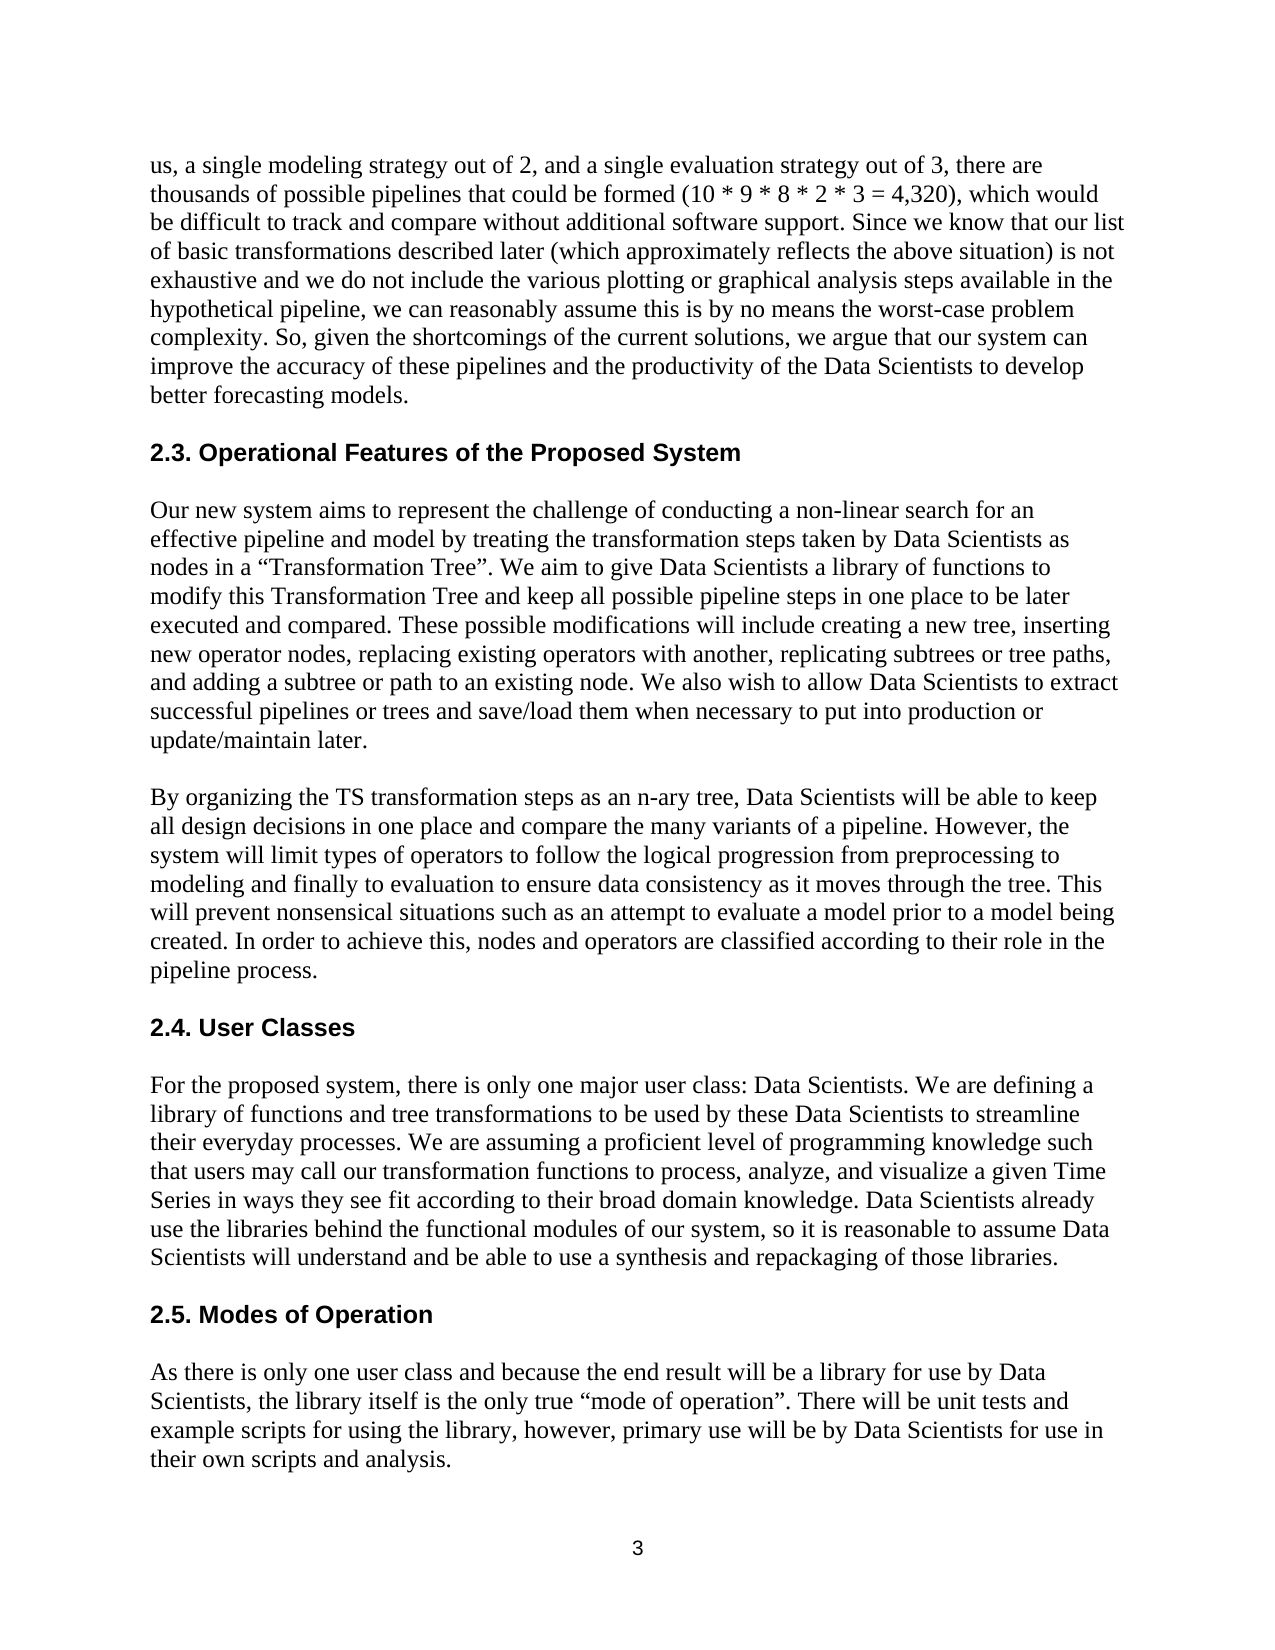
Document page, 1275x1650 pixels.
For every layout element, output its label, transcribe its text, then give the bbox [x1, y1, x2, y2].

subtitle 2.4. User Classes [150, 1012, 1125, 1041]
subtitle 2.3. Operational Features of the Proposed System [150, 437, 1125, 466]
text For the proposed system, there is only one major user class: Data Scientists. We are defining a library of functions and tree transformations to be used by these Data Scientists to streamline their everyday processes. We are assuming a proficient level of programming knowledge such that users may call our transformation functions to process, analyze, and visualize a given Time Series in ways they see fit according to their broad domain knowledge. Data Scientists already use the libraries behind the functional modules of our system, so it is reasonable to assume Data Scientists will understand and be able to use a synthesis and repackaging of those libraries. [150, 1070, 1125, 1271]
text Our new system aims to represent the challenge of conducting a non-linear search for an effective pipeline and model by treating the transformation steps taken by Data Scientists as nodes in a “Transformation Tree”. We aim to give Data Scientists a library of functions to modify this Transformation Tree and keep all possible pipeline steps in one place to be later executed and compared. These possible modifications will include creating a new tree, inserting new operator nodes, replacing existing operators with another, replicating subtrees or tree paths, and adding a subtree or path to an existing node. We also wish to allow Data Scientists to extract successful pipelines or trees and save/load them when necessary to put into production or update/maintain later. [150, 495, 1125, 754]
subtitle 2.5. Modes of Operation [150, 1300, 1125, 1329]
text By organizing the TS transformation steps as an n-ary tree, Data Scientists will be able to keep all design decisions in one place and compare the many variants of a pipeline. However, the system will limit types of operators to follow the logical progression from preprocessing to modeling and finally to evaluation to ensure data consistency as it moves through the tree. This will prevent nonsensical situations such as an attempt to evaluate a model prior to a model being created. In order to achieve this, nodes and operators are classified according to their role in the pipeline process. [150, 782, 1125, 984]
